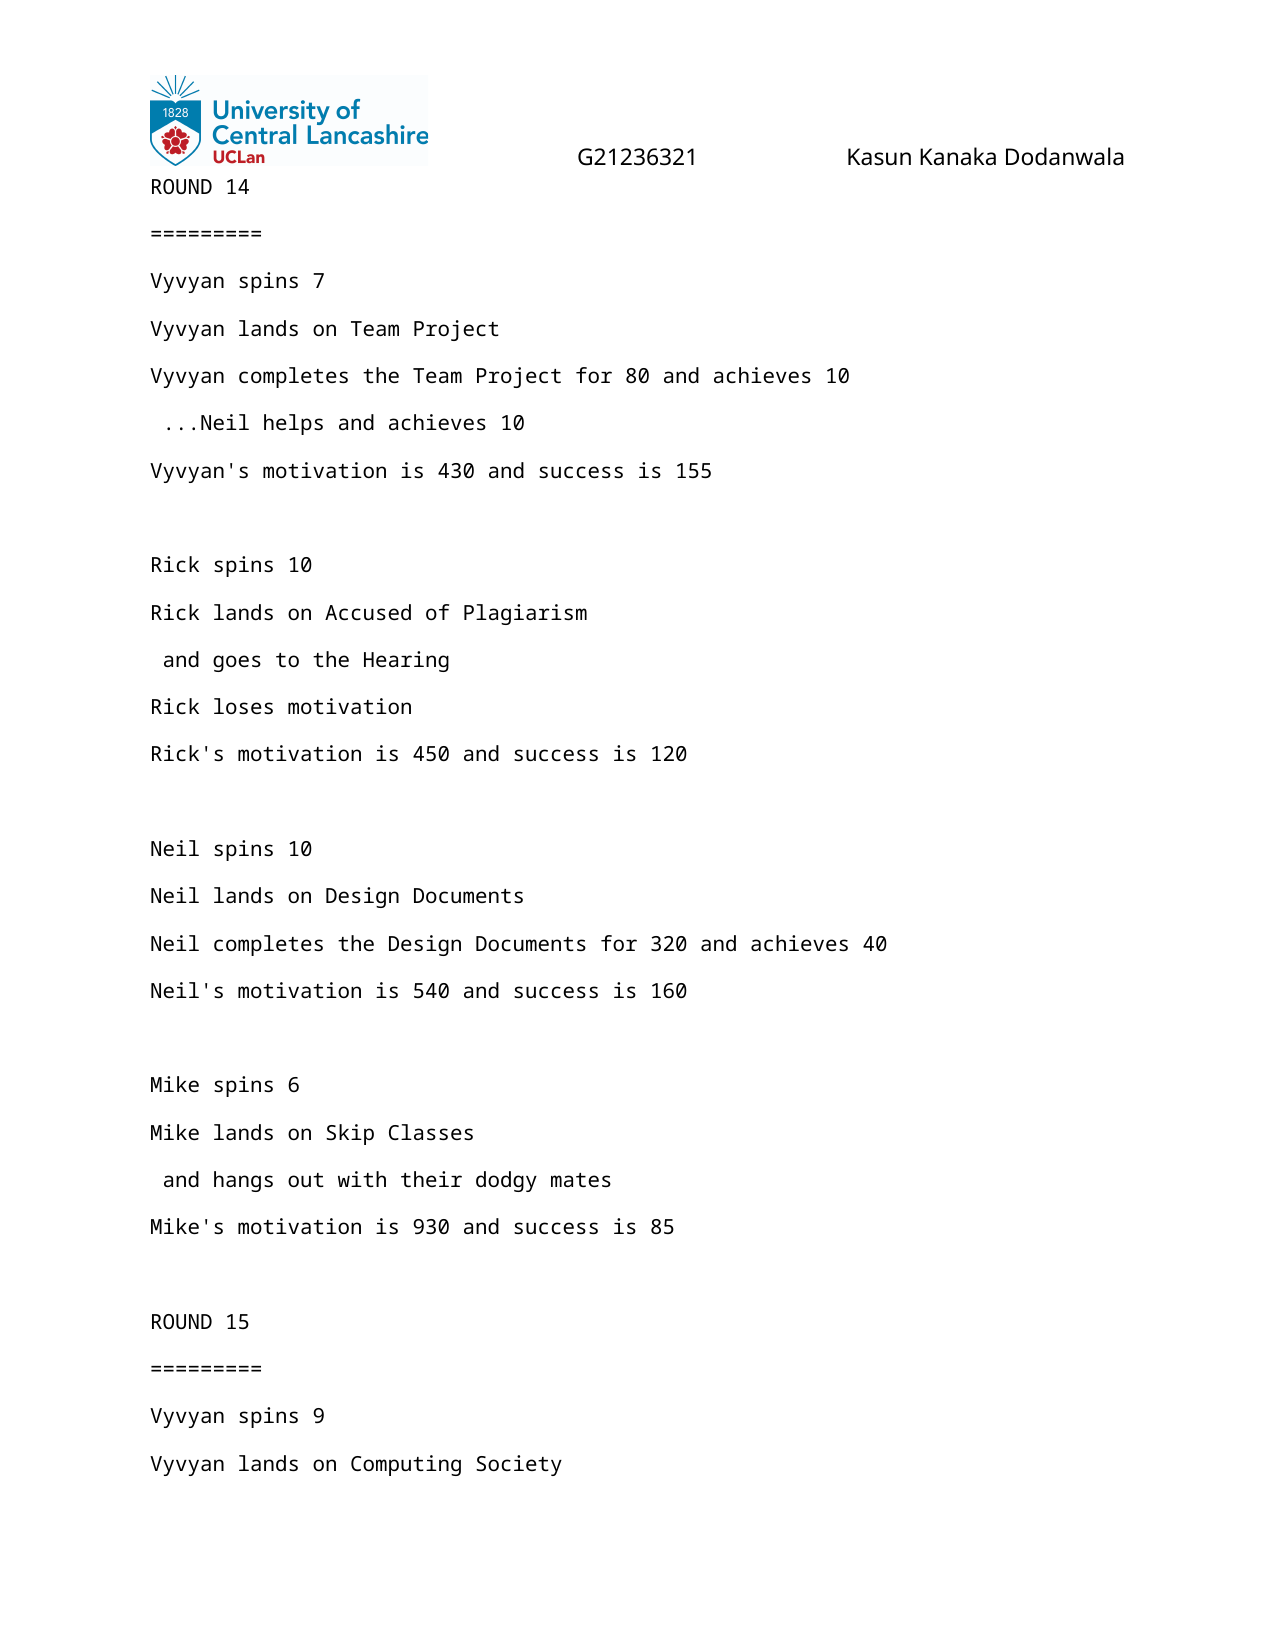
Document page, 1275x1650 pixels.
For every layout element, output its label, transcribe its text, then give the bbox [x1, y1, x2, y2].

text Rick's motivation is 450 and success is 120 [150, 739, 1125, 768]
text Vyvyan spins 7 [150, 267, 1125, 295]
text Vyvyan lands on Computing Society [150, 1449, 1125, 1477]
text ========= [150, 1354, 1125, 1383]
text ROUND 15 [150, 1307, 1125, 1335]
text ...Neil helps and achieves 10 [150, 408, 1125, 437]
text Mike lands on Skip Classes [150, 1118, 1125, 1146]
text Vyvyan spins 9 [150, 1402, 1125, 1430]
text Neil spins 10 [150, 834, 1125, 862]
picture [152, 121, 199, 163]
text Rick loses motivation [150, 692, 1125, 721]
text Neil completes the Design Documents for 320 and achieves 40 [150, 929, 1125, 957]
text Neil's motivation is 540 and success is 160 [150, 976, 1125, 1004]
text and goes to the Hearing [150, 645, 1125, 673]
text Mike's motivation is 930 and success is 85 [150, 1212, 1125, 1241]
text Rick spins 10 [150, 550, 1125, 579]
text Vyvyan completes the Team Project for 80 and achieves 10 [150, 361, 1125, 389]
text Vyvyan lands on Team Project [150, 314, 1125, 342]
text Neil lands on Design Documents [150, 881, 1125, 910]
text Mike spins 6 [150, 1071, 1125, 1099]
text ========= [150, 219, 1125, 248]
picture [150, 75, 429, 166]
text and hangs out with their dodgy mates [150, 1165, 1125, 1193]
text Vyvyan's motivation is 430 and success is 155 [150, 456, 1125, 484]
text Rick lands on Accused of Plagiarism [150, 598, 1125, 626]
picture [150, 145, 172, 166]
text ROUND 14 [150, 172, 1125, 200]
